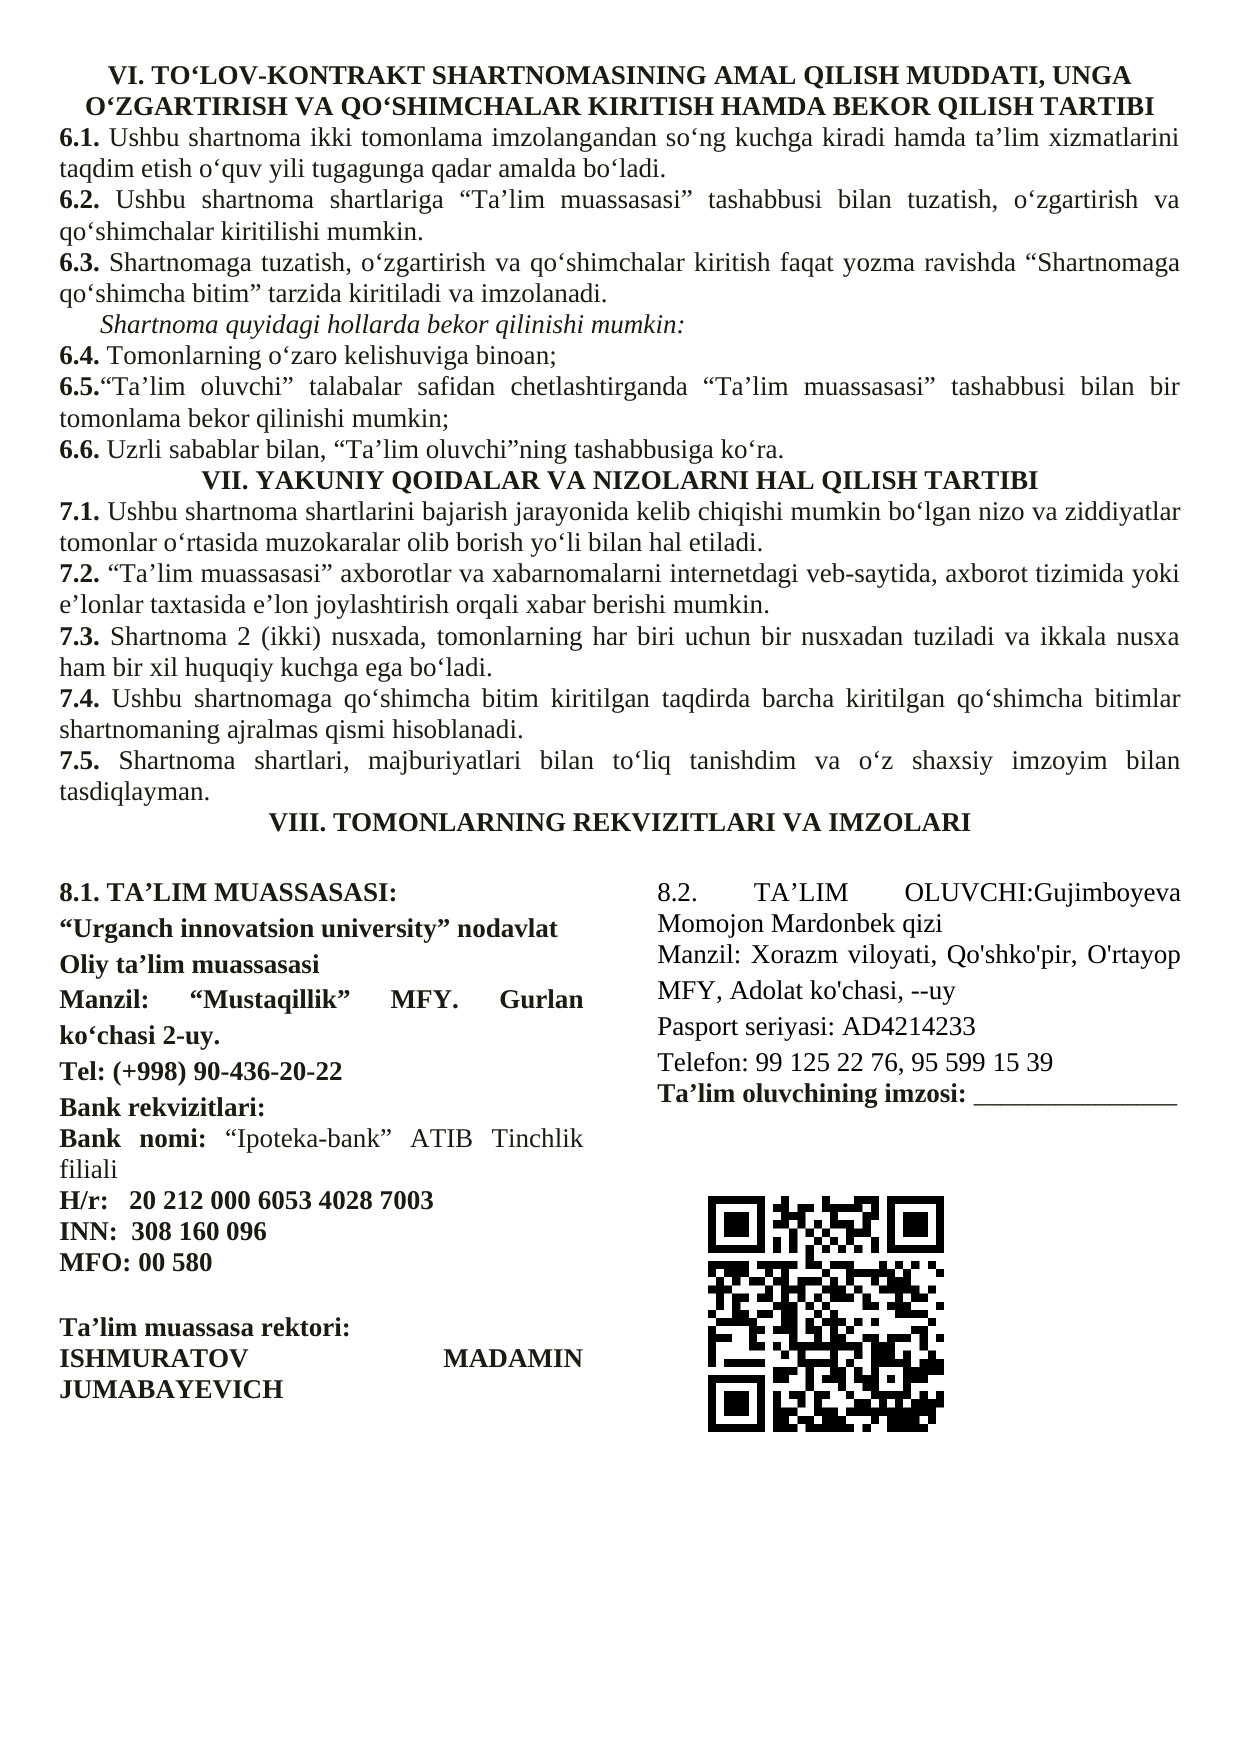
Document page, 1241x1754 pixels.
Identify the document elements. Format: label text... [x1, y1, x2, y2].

text 7.5. Shartnoma shartlari, majburiyatlari bilan to‘liq tanishdim va o‘z shaxsiy imzoyim bilan tasdiqlayman. [59, 744, 1181, 807]
text VII. YAKUNIY QOIDALAR VA NIZOLARNI HAL QILISH TARTIBI [59, 464, 1181, 495]
text 6.5.“Ta’lim oluvchi” talabalar safidan chetlashtirganda “Ta’lim muassasasi” tashabbusi bilan bir tomonlama bekor qilinishi mumkin; [59, 371, 1181, 433]
text MFO: 00 580 [59, 1246, 583, 1277]
text Telefon: 99 125 22 76, 95 599 15 39 [657, 1046, 1181, 1077]
text 7.4. Ushbu shartnomaga qo‘shimcha bitim kiritilgan taqdirda barcha kiritilgan qo‘shimcha bitimlar shartnomaning ajralmas qismi hisoblanadi. [59, 682, 1181, 744]
text Tel: (+998) 90-436-20-22 [59, 1055, 583, 1086]
text 8.2. TA’LIM OLUVCHI:Gujimboyeva Momojon Mardonbek qizi [657, 876, 1181, 938]
picture [675, 1164, 976, 1464]
text VI. TO‘LOV-KONTRAKT SHARTNOMASINING AMAL QILISH MUDDATI, UNGA O‘ZGARTIRISH VA QO‘SHIMCHALAR KIRITISH HAMDA BEKOR QILISH TARTIBI [59, 59, 1181, 121]
text 6.1. Ushbu shartnoma ikki tomonlama imzolangandan so‘ng kuchga kiradi hamda ta’lim xizmatlarini taqdim etish o‘quv yili tugagunga qadar amalda bo‘ladi. [59, 121, 1181, 184]
text 7.2. “Ta’lim muassasasi” axborotlar va xabarnomalarni internetdagi veb-saytida, axborot tizimida yoki e’lonlar taxtasida e’lon joylashtirish orqali xabar berishi mumkin. [59, 557, 1181, 620]
text Ta’lim muassasa rektori: [59, 1311, 583, 1342]
text Bank rekvizitlari: [59, 1091, 583, 1122]
text ISHMURATOV MADAMIN JUMABAYEVICH [59, 1342, 583, 1404]
text Pasport seriyasi: AD4214233 [657, 1010, 1181, 1041]
text Manzil: Xorazm viloyati, Qo'shko'pir, O'rtayop MFY, Adolat ko'chasi, --uy [657, 938, 1181, 1005]
text 6.4. Tomonlarning o‘zaro kelishuviga binoan; [59, 339, 1181, 371]
text 6.2. Ushbu shartnoma shartlariga “Ta’lim muassasasi” tashabbusi bilan tuzatish, o‘zgartirish va qo‘shimchalar kiritilishi mumkin. [59, 184, 1181, 246]
text 7.1. Ushbu shartnoma shartlarini bajarish jarayonida kelib chiqishi mumkin bo‘lgan nizo va ziddiyatlar tomonlar o‘rtasida muzokaralar olib borish yo‘li bilan hal etiladi. [59, 495, 1181, 557]
text Shartnoma quyidagi hollarda bekor qilinishi mumkin: [59, 308, 1181, 339]
text INN: 308 160 096 [59, 1215, 583, 1246]
text 6.6. Uzrli sabablar bilan, “Ta’lim oluvchi”ning tashabbusiga ko‘ra. [59, 433, 1181, 464]
text 7.3. Shartnoma 2 (ikki) nusxada, tomonlarning har biri uchun bir nusxadan tuziladi va ikkala nusxa ham bir xil huquqiy kuchga ega bo‘ladi. [59, 620, 1181, 682]
text H/r: 20 212 000 6053 4028 7003 [59, 1184, 583, 1215]
text “Urganch innovatsion university” nodavlat Oliy ta’lim muassasasi [59, 912, 583, 979]
text Ta’lim oluvchining imzosi: _______________ [657, 1077, 1181, 1108]
text VIII. TOMONLARNING REKVIZITLARI VA IMZOLARI [59, 807, 1181, 838]
text 6.3. Shartnomaga tuzatish, o‘zgartirish va qo‘shimchalar kiritish faqat yozma ravishda “Shartnomaga qo‘shimcha bitim” tarzida kiritiladi va imzolanadi. [59, 246, 1181, 308]
text 8.1. TA’LIM MUASSASASI: [59, 876, 583, 907]
text Bank nomi: “Ipoteka-bank” ATIB Tinchlik filiali [59, 1122, 583, 1184]
text Manzil: “Mustaqillik” MFY. Gurlan koʻchasi 2-uy. [59, 983, 583, 1050]
